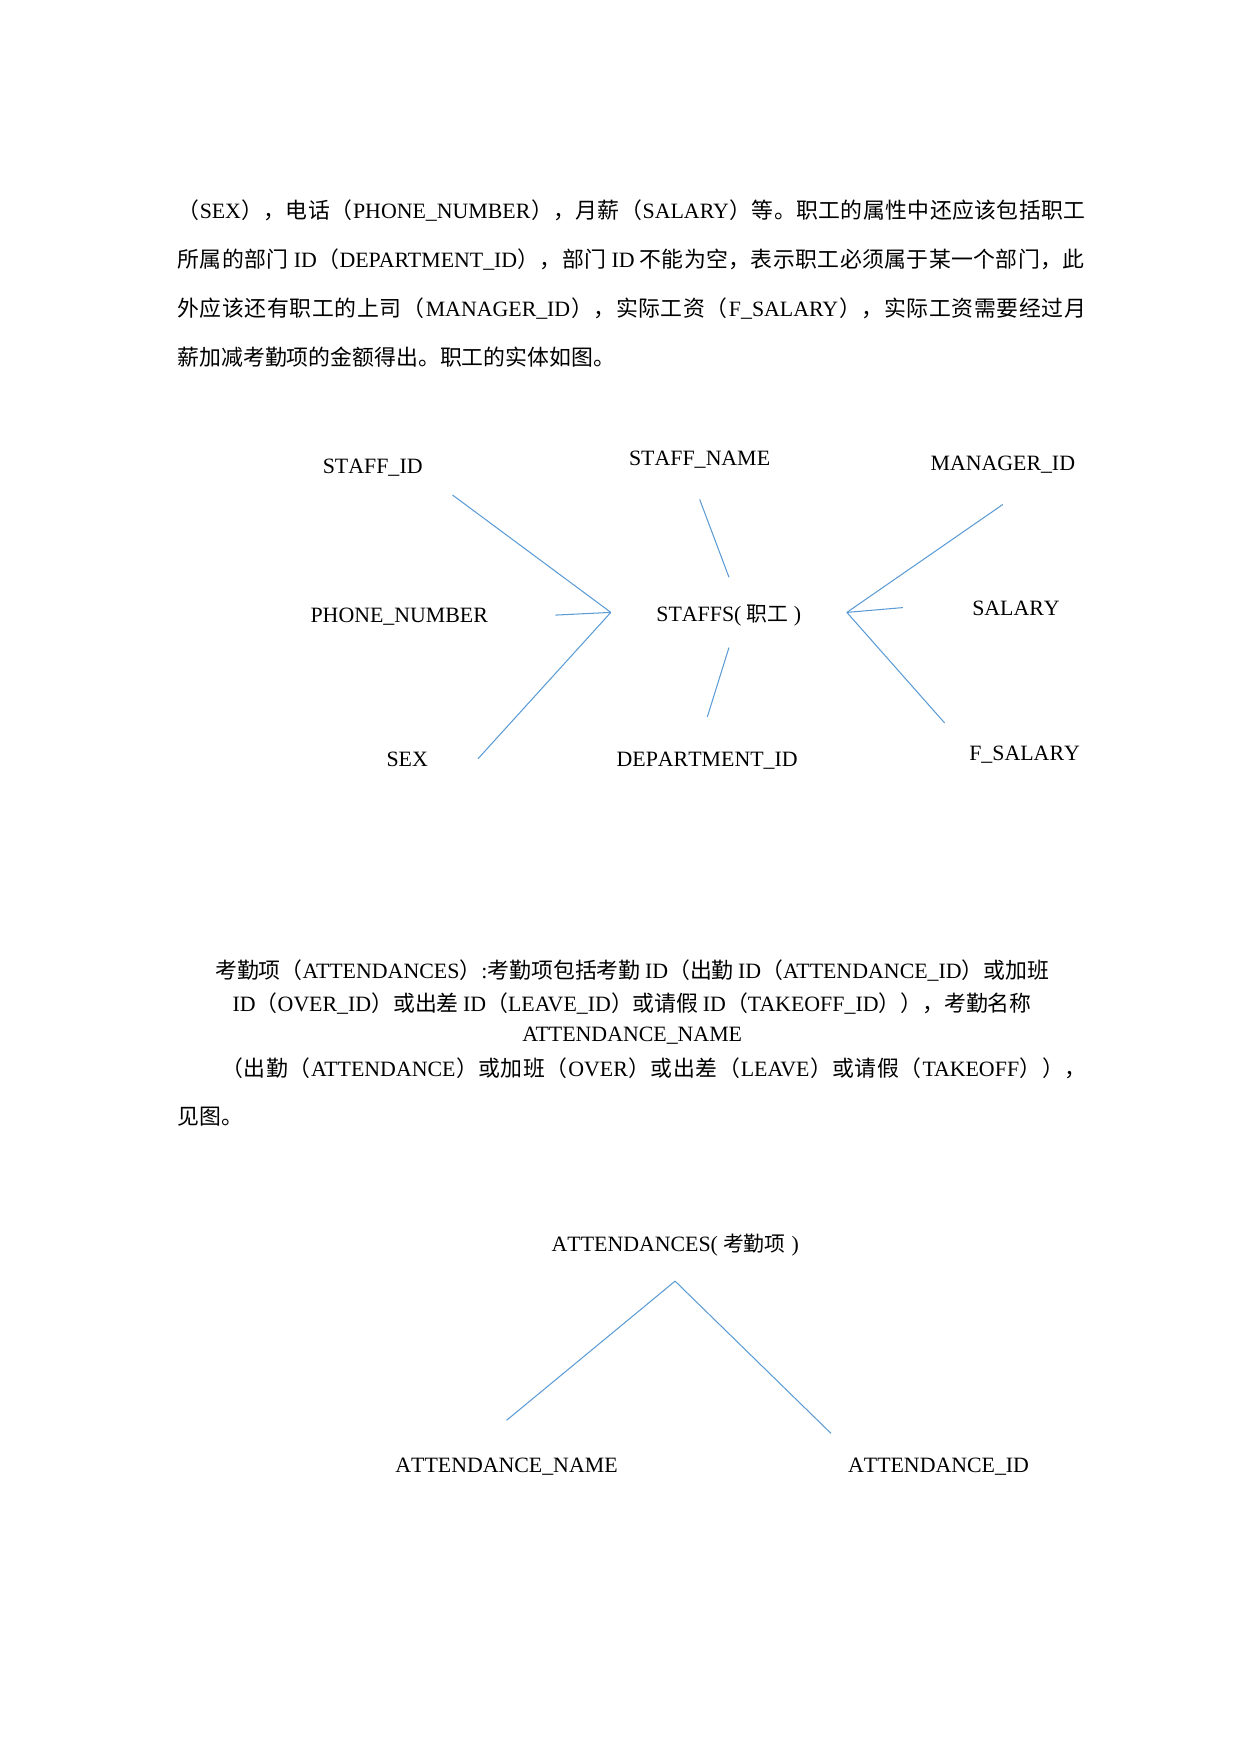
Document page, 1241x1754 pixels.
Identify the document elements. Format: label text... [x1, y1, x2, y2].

text 考勤项（ATTENDANCES）:考勤项包括考勤ID（出勤ID（ATTENDANCE_ID）或加班ID（OVER_ID）或出差ID（LEAVE_ID）或请假ID（TAKEOFF_ID）），考勤名称ATTENDANCE_NAME [177, 953, 1087, 1050]
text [177, 193, 1087, 372]
text （出勤（ATTENDANCE）或加班（OVER）或出差（LEAVE）或请假（TAKEOFF）），见图。 [177, 1050, 1087, 1131]
